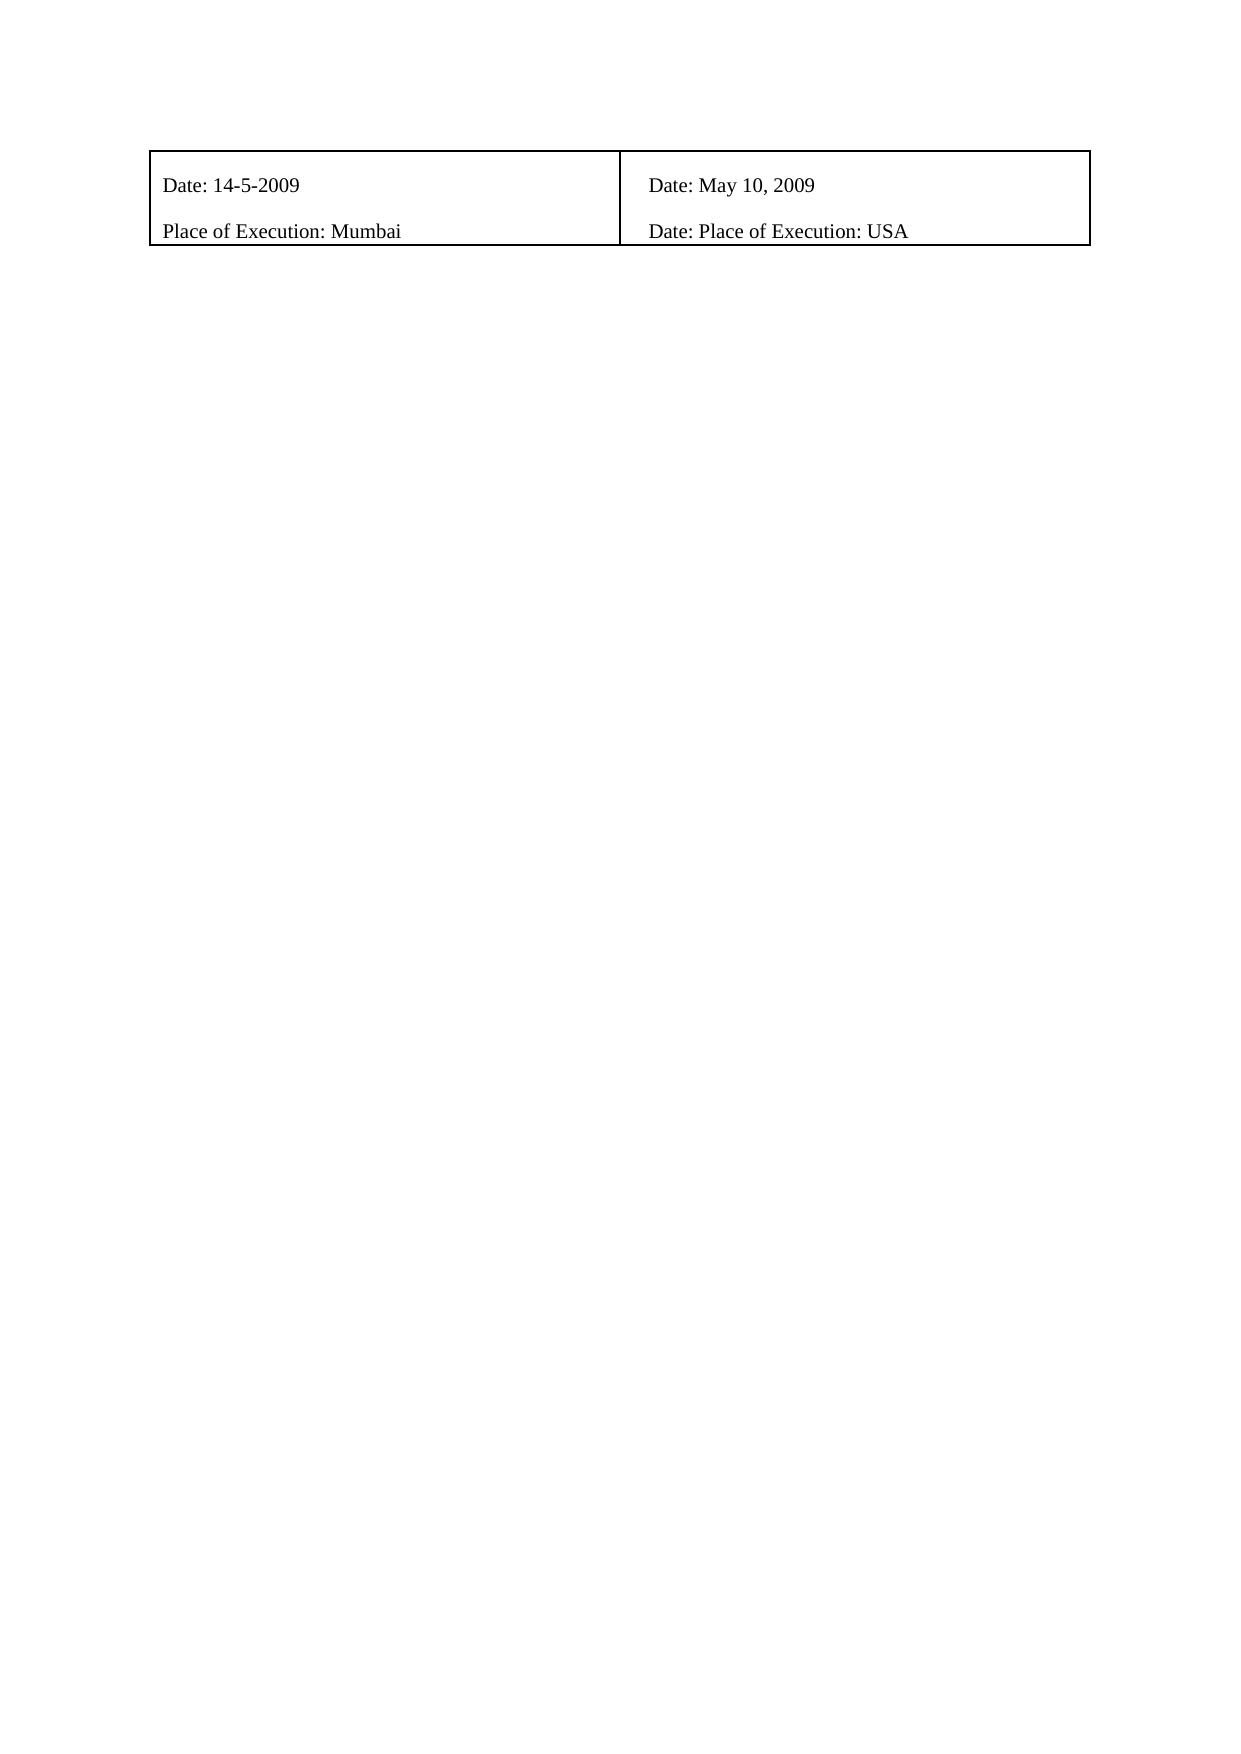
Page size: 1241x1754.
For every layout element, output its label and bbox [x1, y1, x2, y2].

table_cell [621, 152, 648, 244]
table_cell [151, 152, 619, 244]
table_cell [648, 152, 1089, 244]
